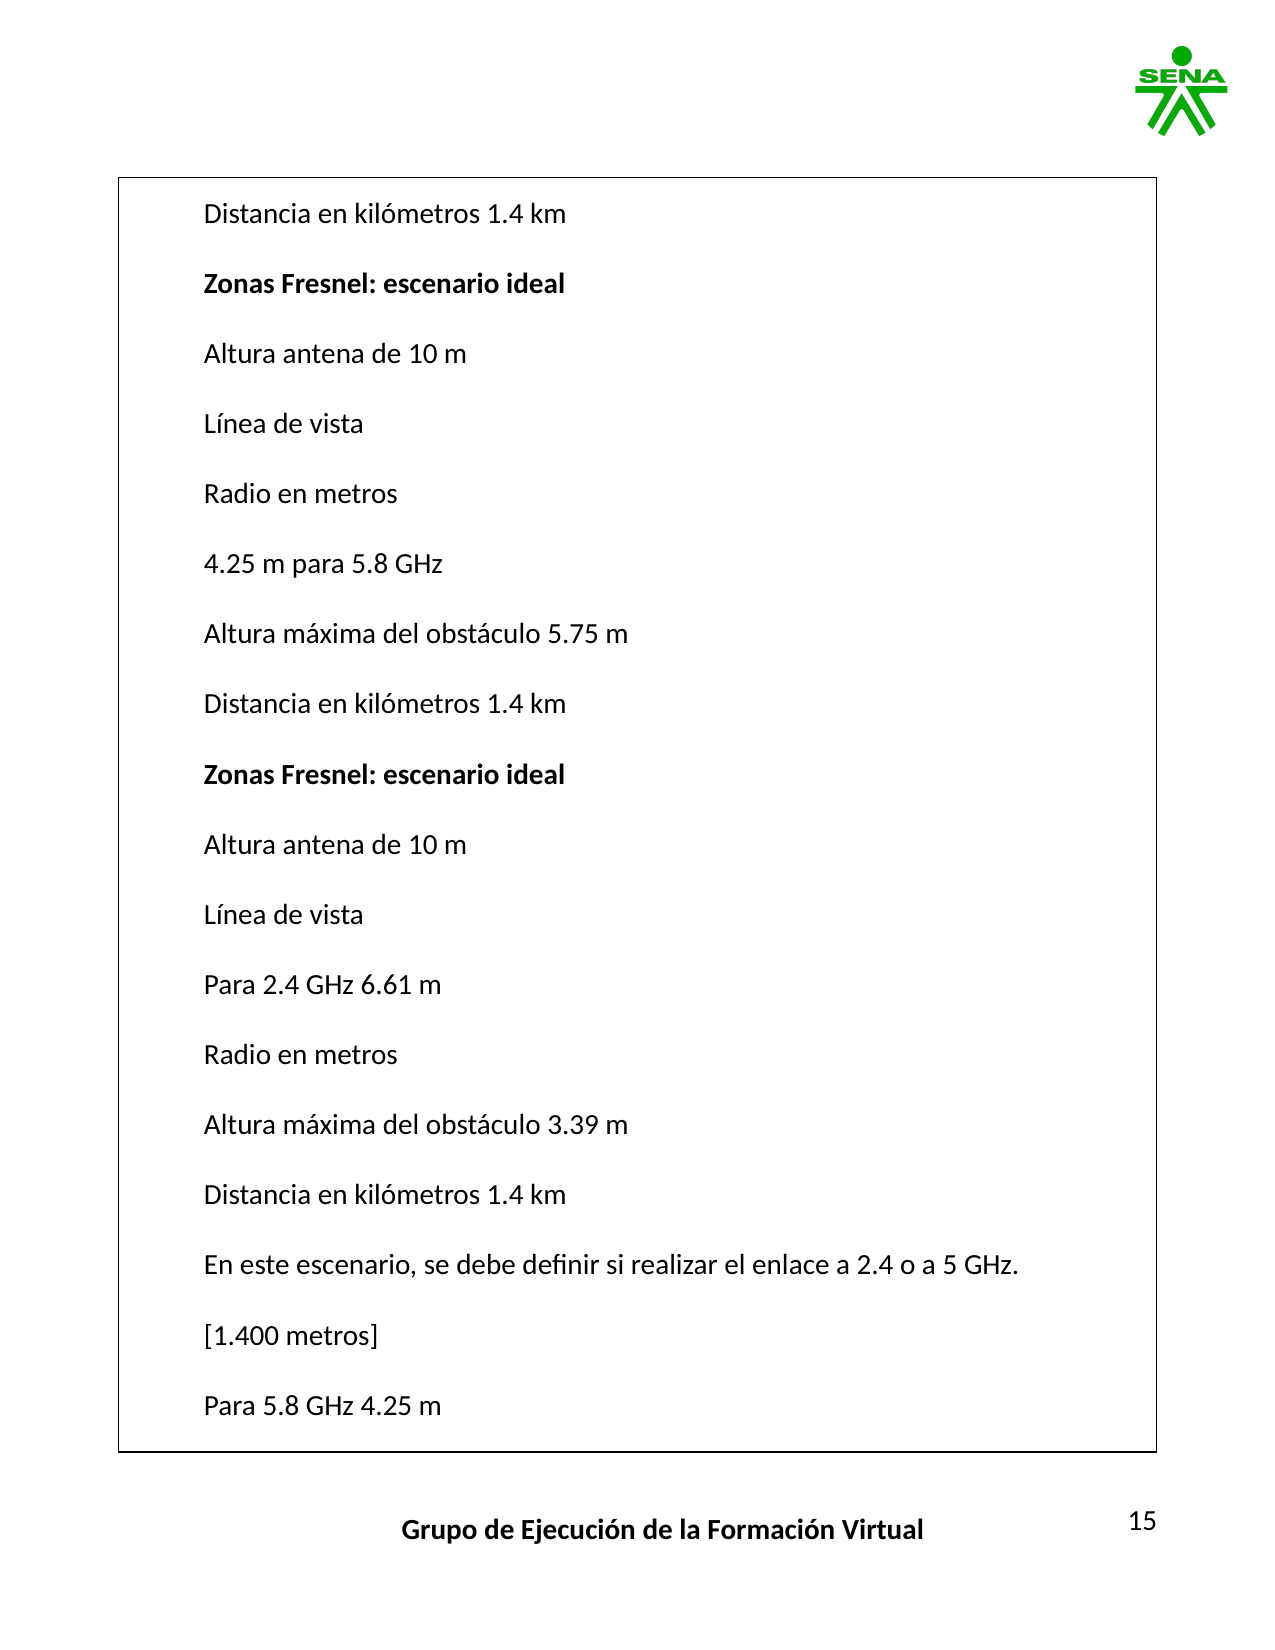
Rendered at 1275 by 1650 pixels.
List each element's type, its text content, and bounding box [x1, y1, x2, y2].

picture [1135, 46, 1228, 136]
